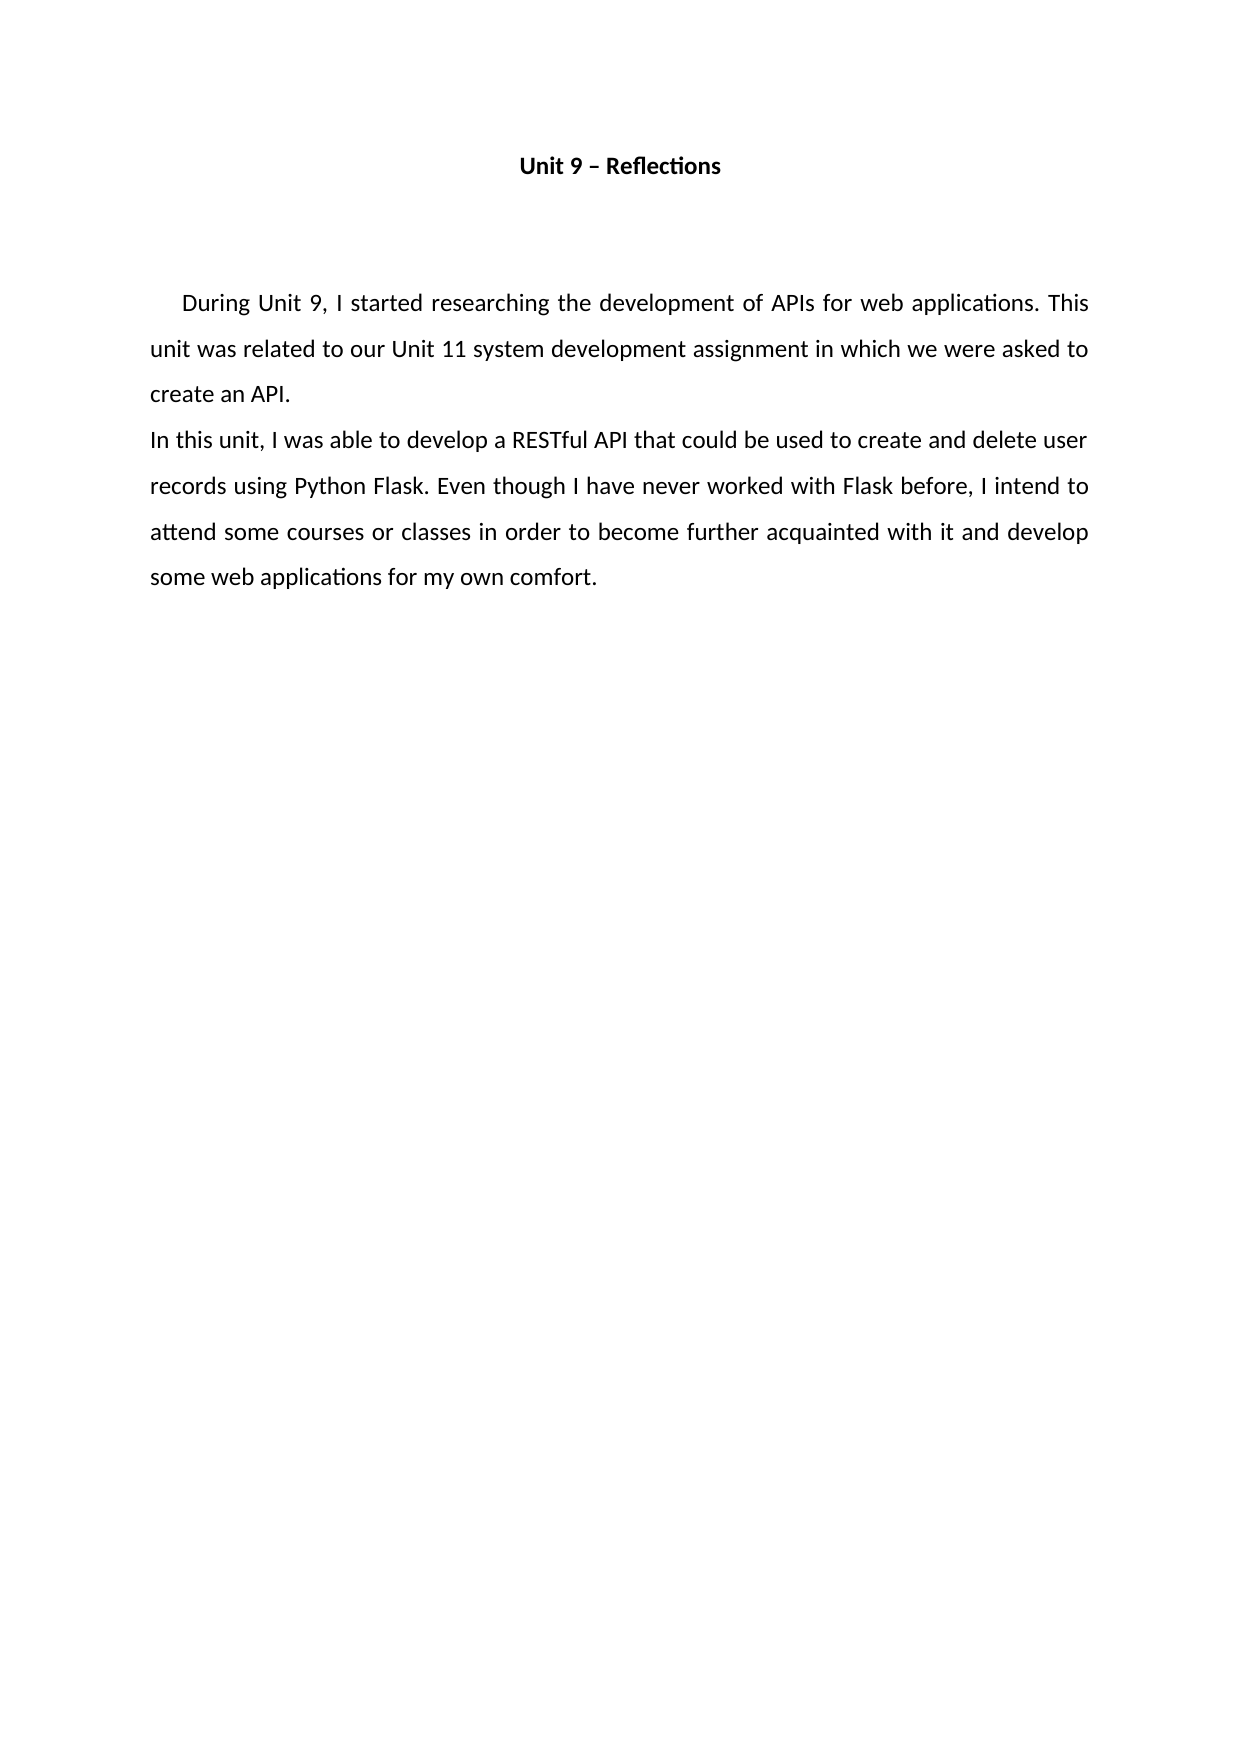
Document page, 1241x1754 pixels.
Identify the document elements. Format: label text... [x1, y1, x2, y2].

text During Unit 9, I started researching the development of APIs for web applications. This unit was related to our Unit 11 system development assignment in which we were asked to create an API. [150, 287, 1090, 409]
text Unit 9 – Reflections [150, 150, 1090, 181]
text In this unit, I was able to develop a RESTful API that could be used to create and delete user records using Python Flask. Even though I have never worked with Flask before, I intend to attend some courses or classes in order to become further acquainted with it and develop some web applications for my own comfort. [150, 424, 1090, 592]
